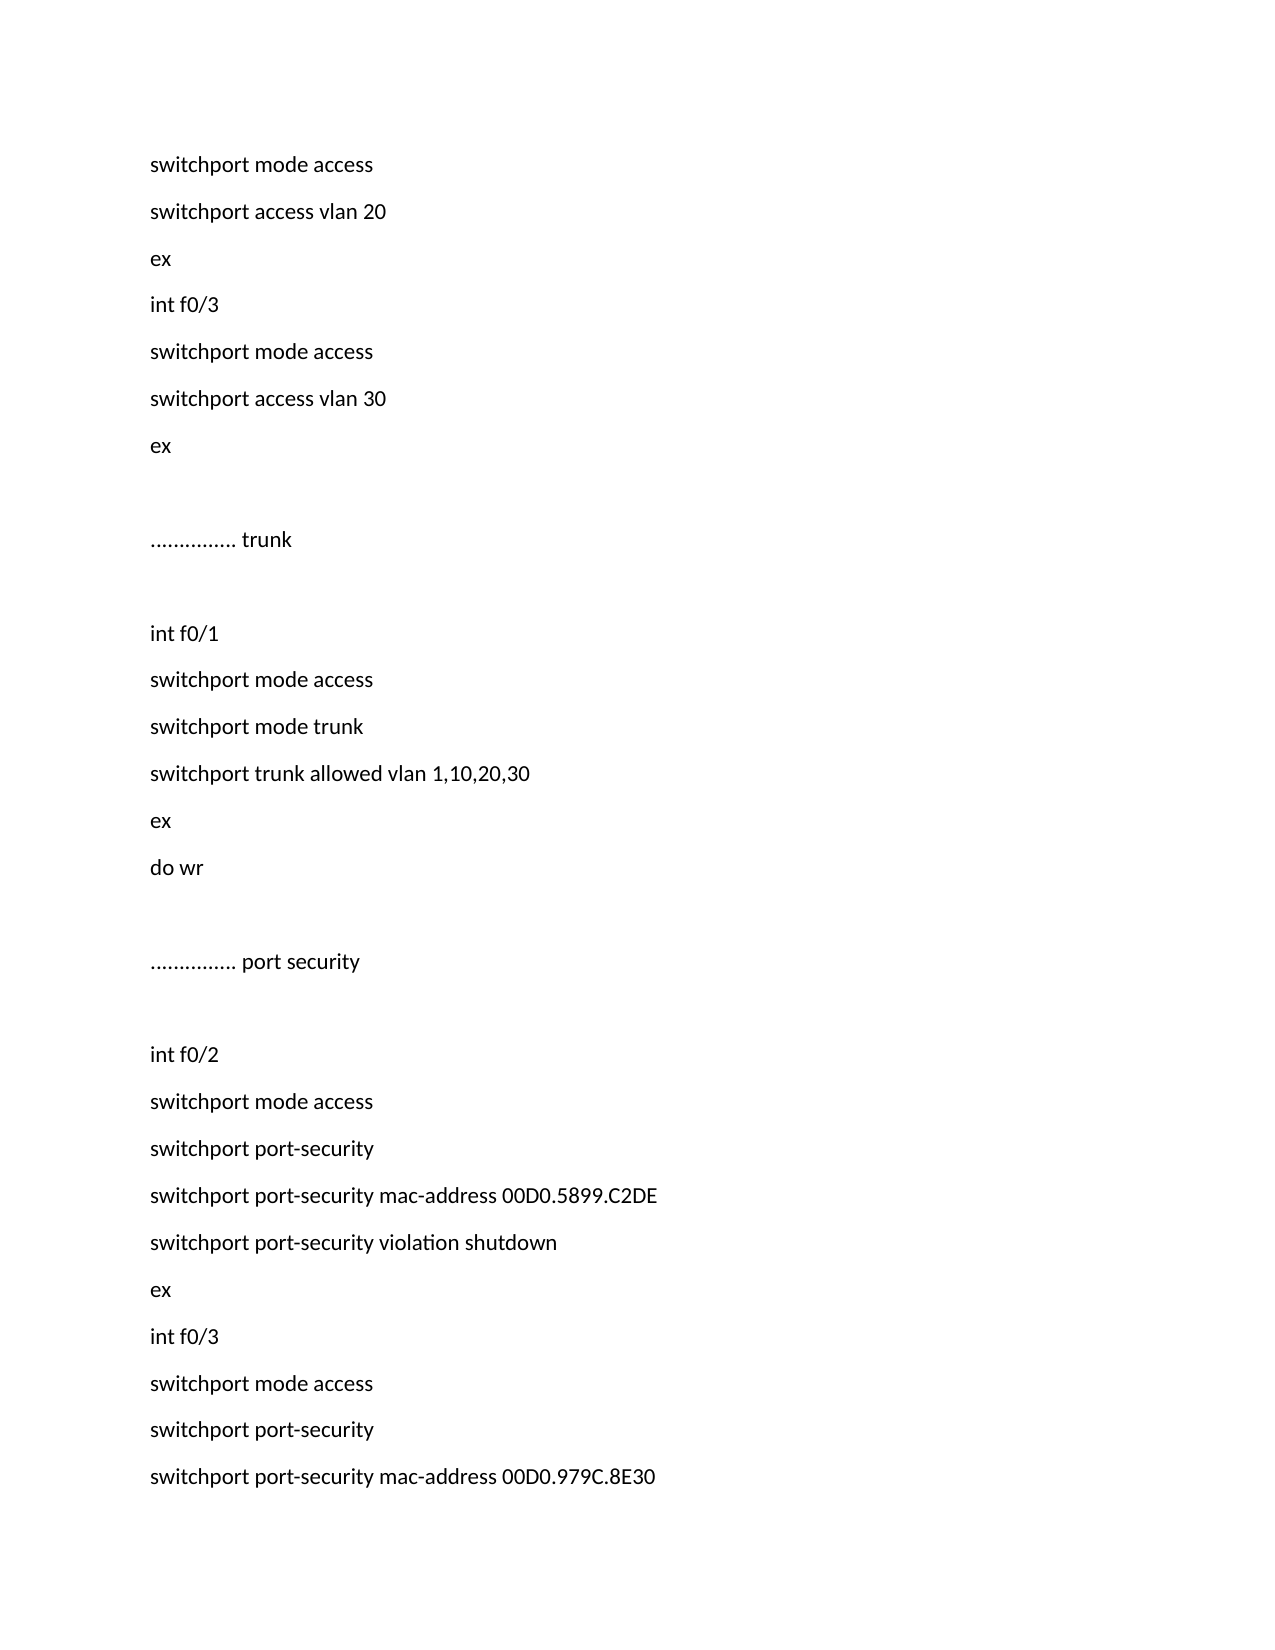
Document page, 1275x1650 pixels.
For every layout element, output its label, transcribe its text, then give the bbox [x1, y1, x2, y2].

text int f0/3 [150, 291, 1125, 319]
text do wr [150, 853, 1125, 881]
text switchport port-security [150, 1134, 1125, 1162]
text ............... port security [150, 947, 1125, 975]
text switchport port-security mac-address 00D0.5899.C2DE [150, 1181, 1125, 1209]
text ............... trunk [150, 525, 1125, 553]
text switchport mode access [150, 1369, 1125, 1397]
text int f0/1 [150, 619, 1125, 647]
text switchport mode access [150, 1087, 1125, 1116]
text ex [150, 1275, 1125, 1303]
text switchport access vlan 30 [150, 384, 1125, 412]
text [150, 1228, 1125, 1256]
text switchport mode access [150, 337, 1125, 366]
text ex [150, 244, 1125, 272]
text switchport mode trunk [150, 712, 1125, 741]
text ex [150, 806, 1125, 834]
text ex [150, 431, 1125, 459]
text switchport access vlan 20 [150, 197, 1125, 225]
text int f0/2 [150, 1041, 1125, 1069]
text switchport port-security mac-address 00D0.979C.8E30 [150, 1462, 1125, 1491]
text switchport mode access [150, 666, 1125, 694]
text switchport mode access [150, 150, 1125, 178]
text switchport trunk allowed vlan 1,10,20,30 [150, 759, 1125, 787]
text int f0/3 [150, 1322, 1125, 1350]
text switchport port-security [150, 1416, 1125, 1444]
